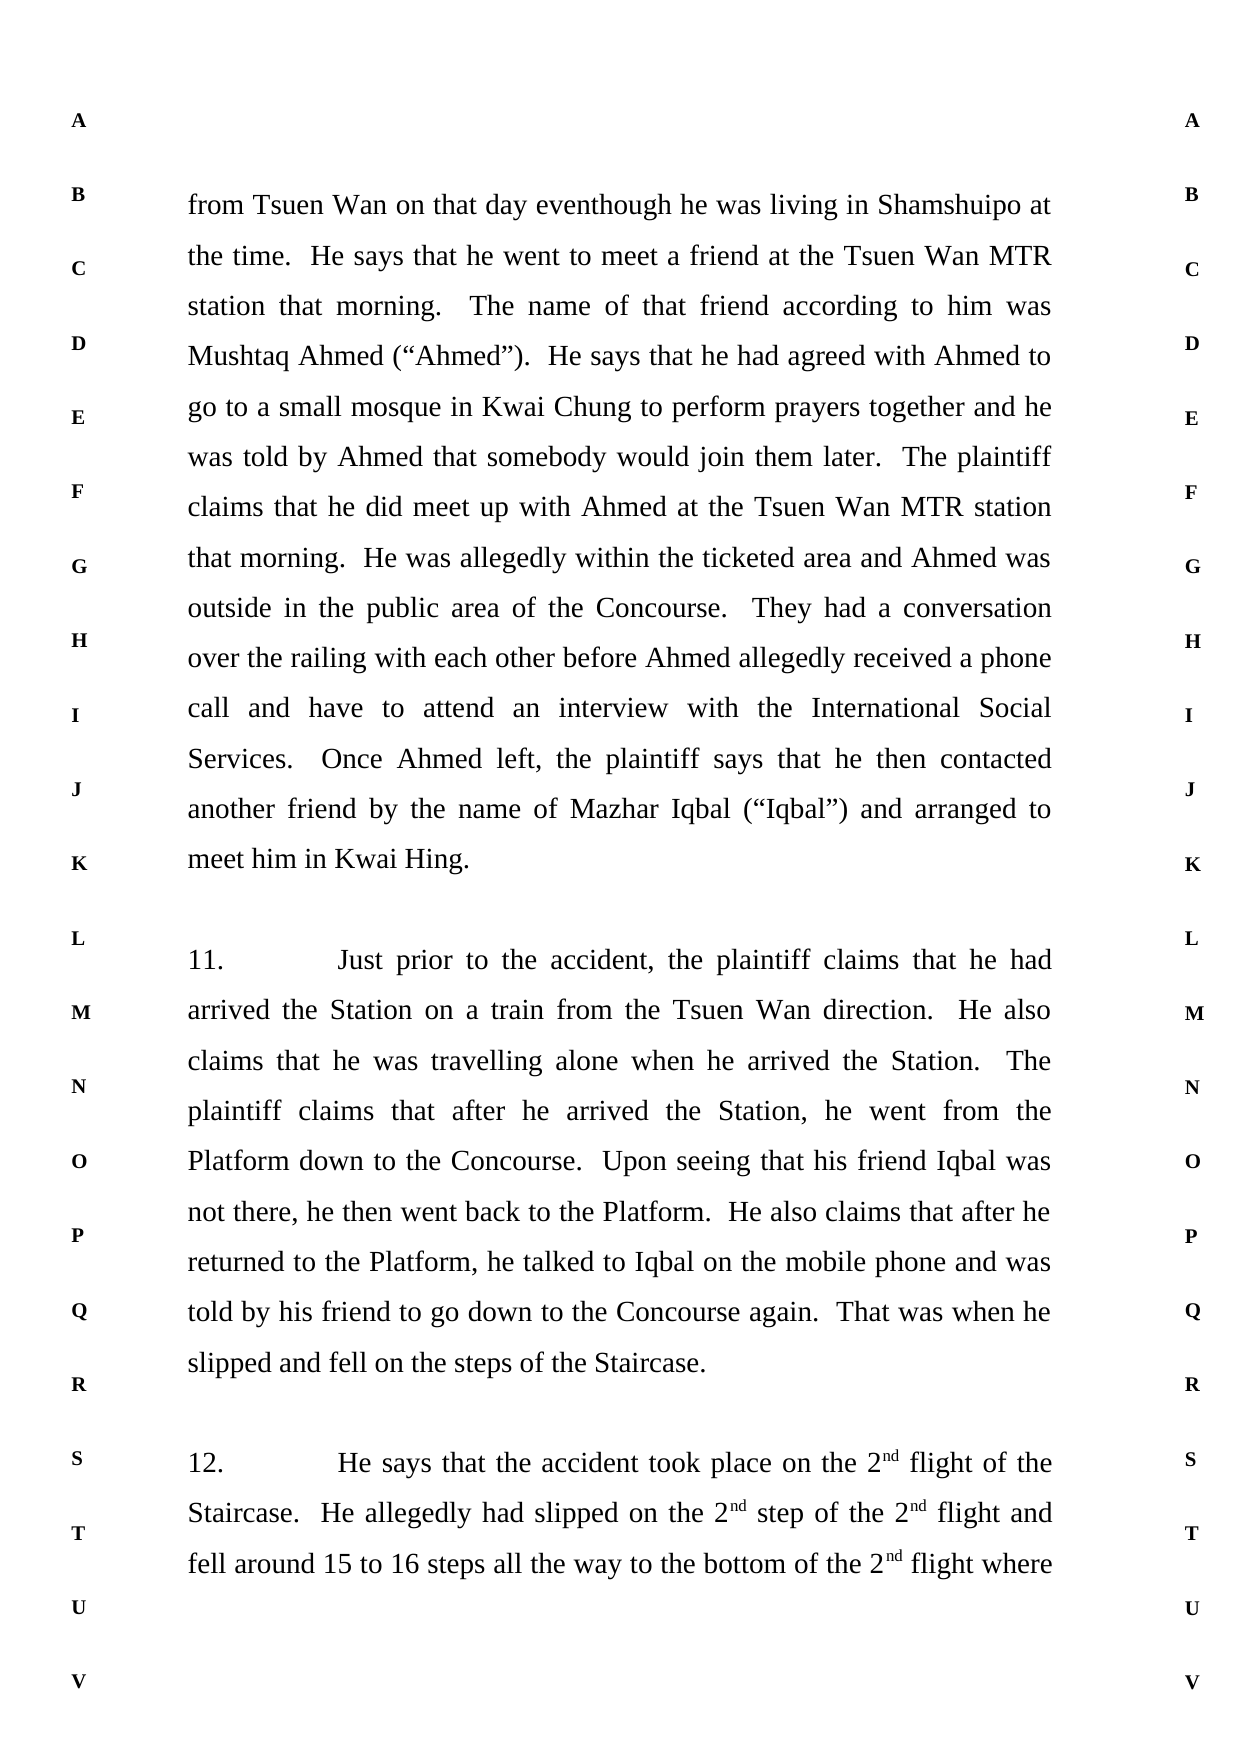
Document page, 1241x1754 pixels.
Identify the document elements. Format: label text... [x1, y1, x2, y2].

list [187, 187, 1053, 875]
list Just prior to the accident, the plaintiff claims that he had arrived the Station on a train from the Tsuen Wan direction. He also claims that he was travelling alone when he arrived the Station. The plaintiff claims that after he arrived the Station, he went from the Platform down to the Concourse. Upon seeing that his friend Iqbal was not there, he then went back to the Platform. He also claims that after he returned to the Platform, he talked to Iqbal on the mobile phone and was told by his friend to go down to the Concourse again. That was when he slipped and fell on the steps of the Staircase. [187, 942, 1053, 1378]
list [187, 1445, 1053, 1579]
